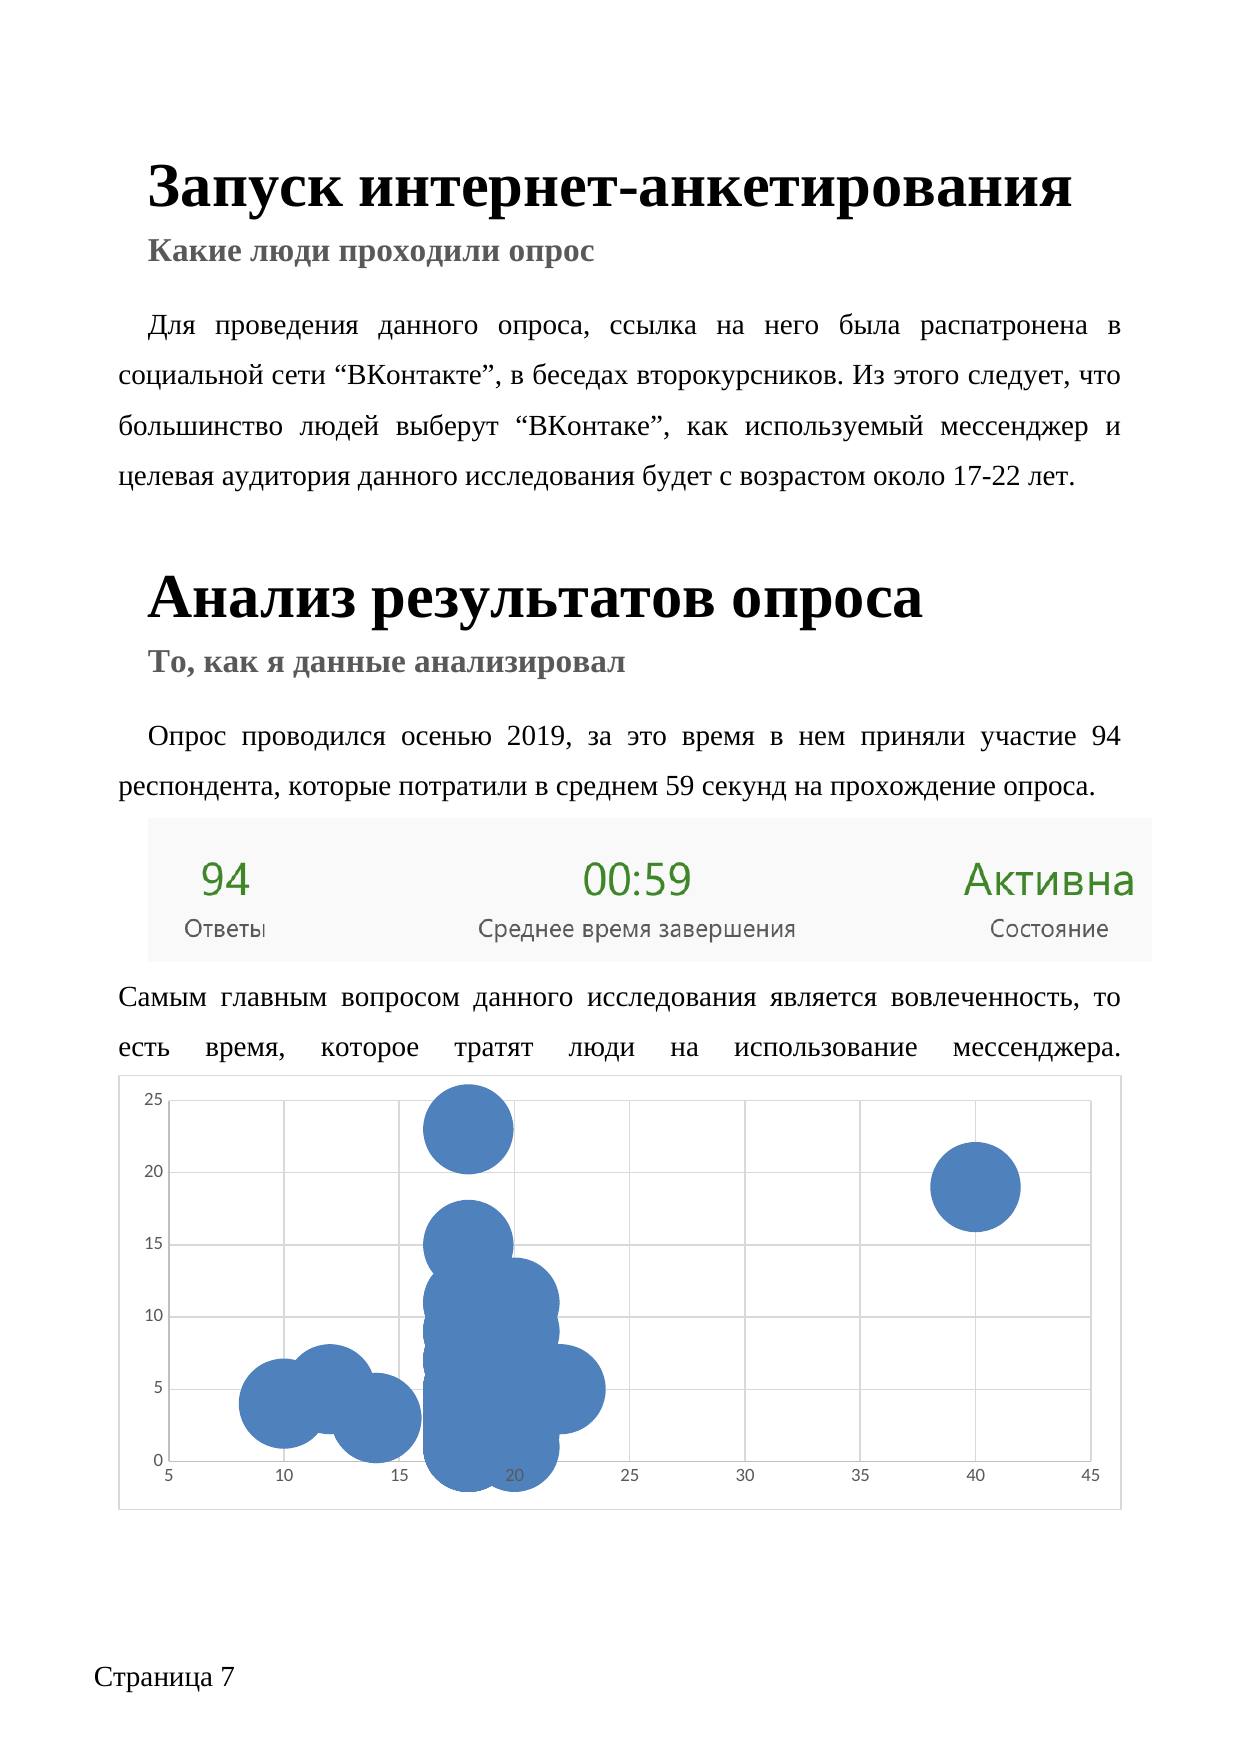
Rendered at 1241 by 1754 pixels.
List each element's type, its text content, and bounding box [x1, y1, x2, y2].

subtitle Какие люди проходили опрос [148, 230, 1122, 269]
subtitle То, как я данные анализировал [148, 641, 1122, 680]
text Опрос проводился осенью 2019, за это время в нем приняли участие 94 респондента, которые потратили в среднем 59 секунд на прохождение опроса. [118, 718, 1122, 802]
picture [147, 818, 1152, 962]
subtitle Запуск интернет-анкетирования [148, 148, 1122, 220]
subtitle Анализ результатов опроса [148, 559, 1122, 631]
text Для проведения данного опроса, ссылка на него была распатронена в социальной сети “ВКонтакте”, в беседах второкурсников. Из этого следует, что большинство людей выберут “ВКонтаке”, как используемый мессенджер и целевая аудитория данного исследования будет с возрастом около 17-22 лет. [118, 307, 1122, 492]
